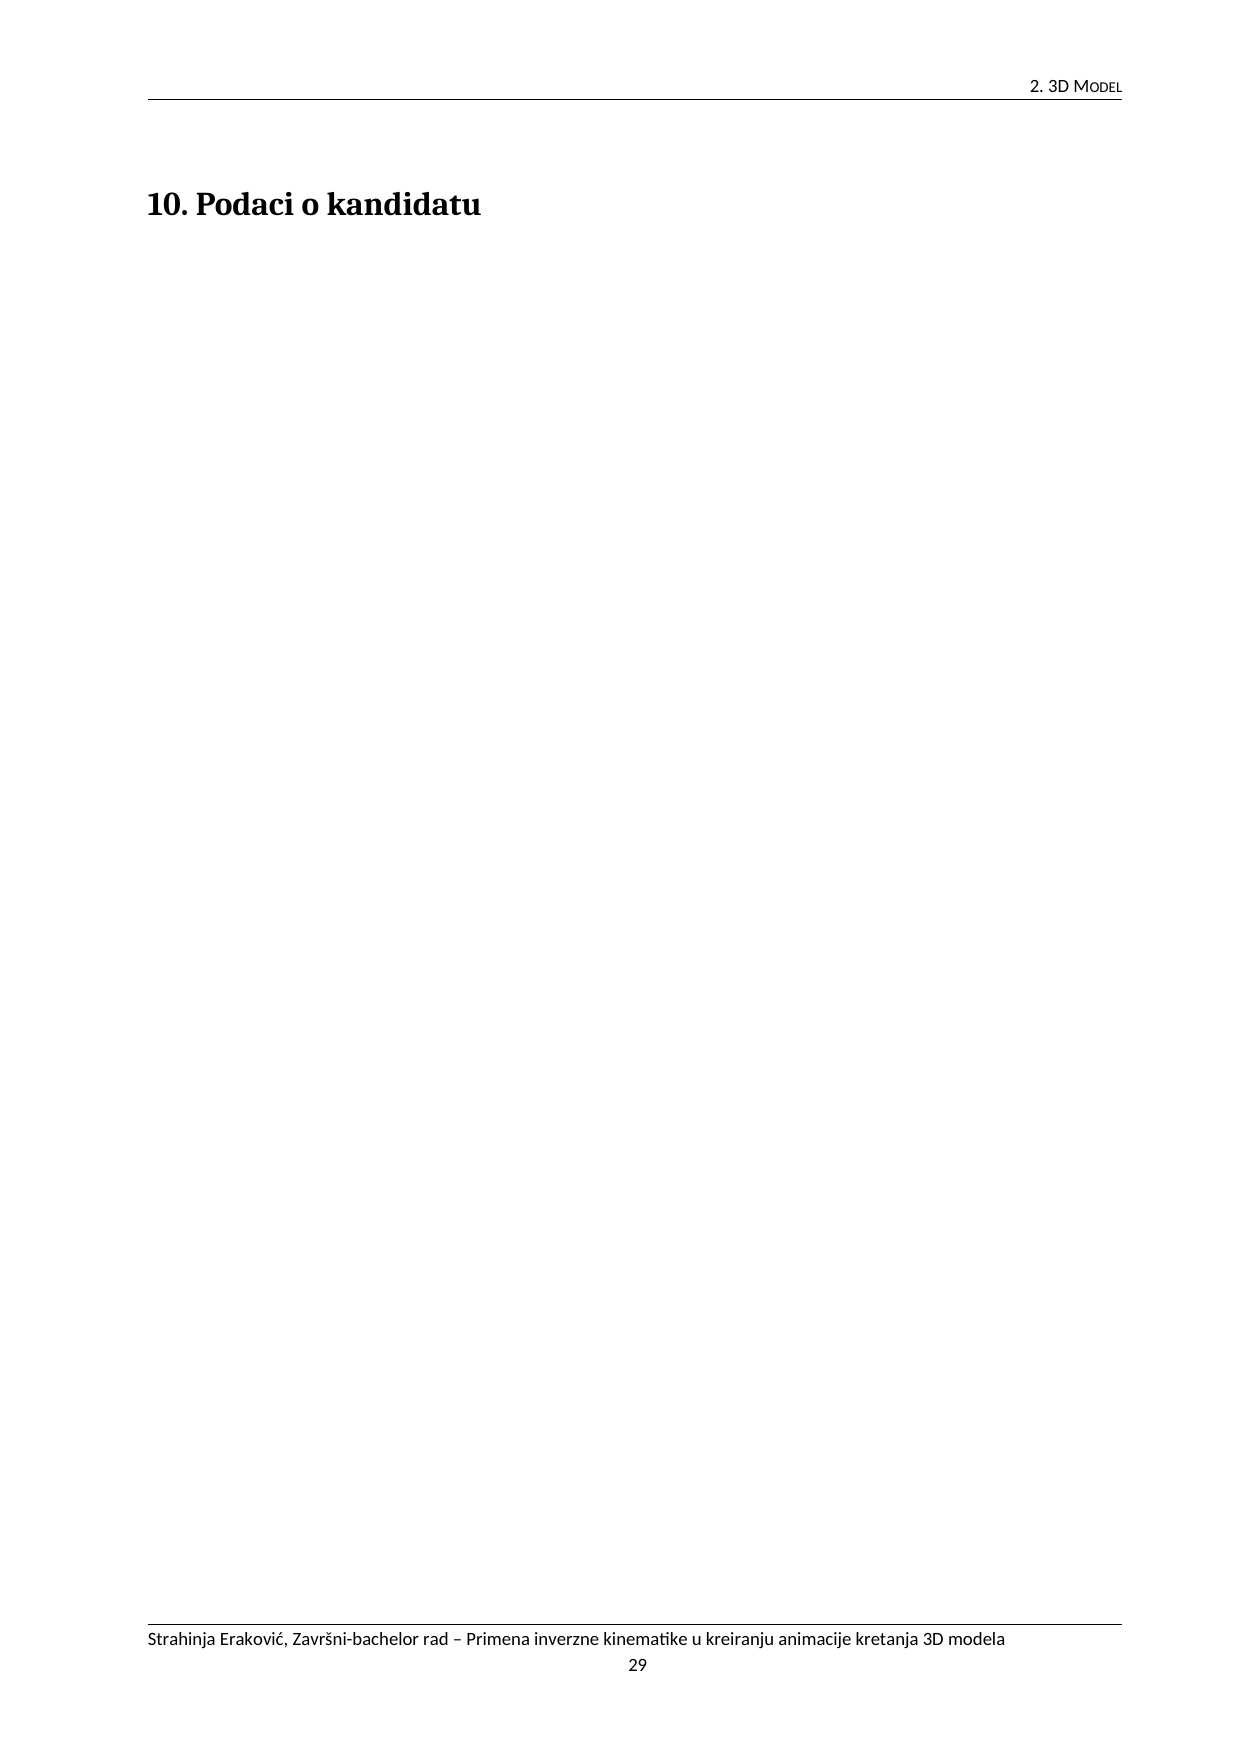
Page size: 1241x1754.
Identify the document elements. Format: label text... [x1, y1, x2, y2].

subtitle 10. Podaci o kandidatu [148, 185, 1122, 223]
